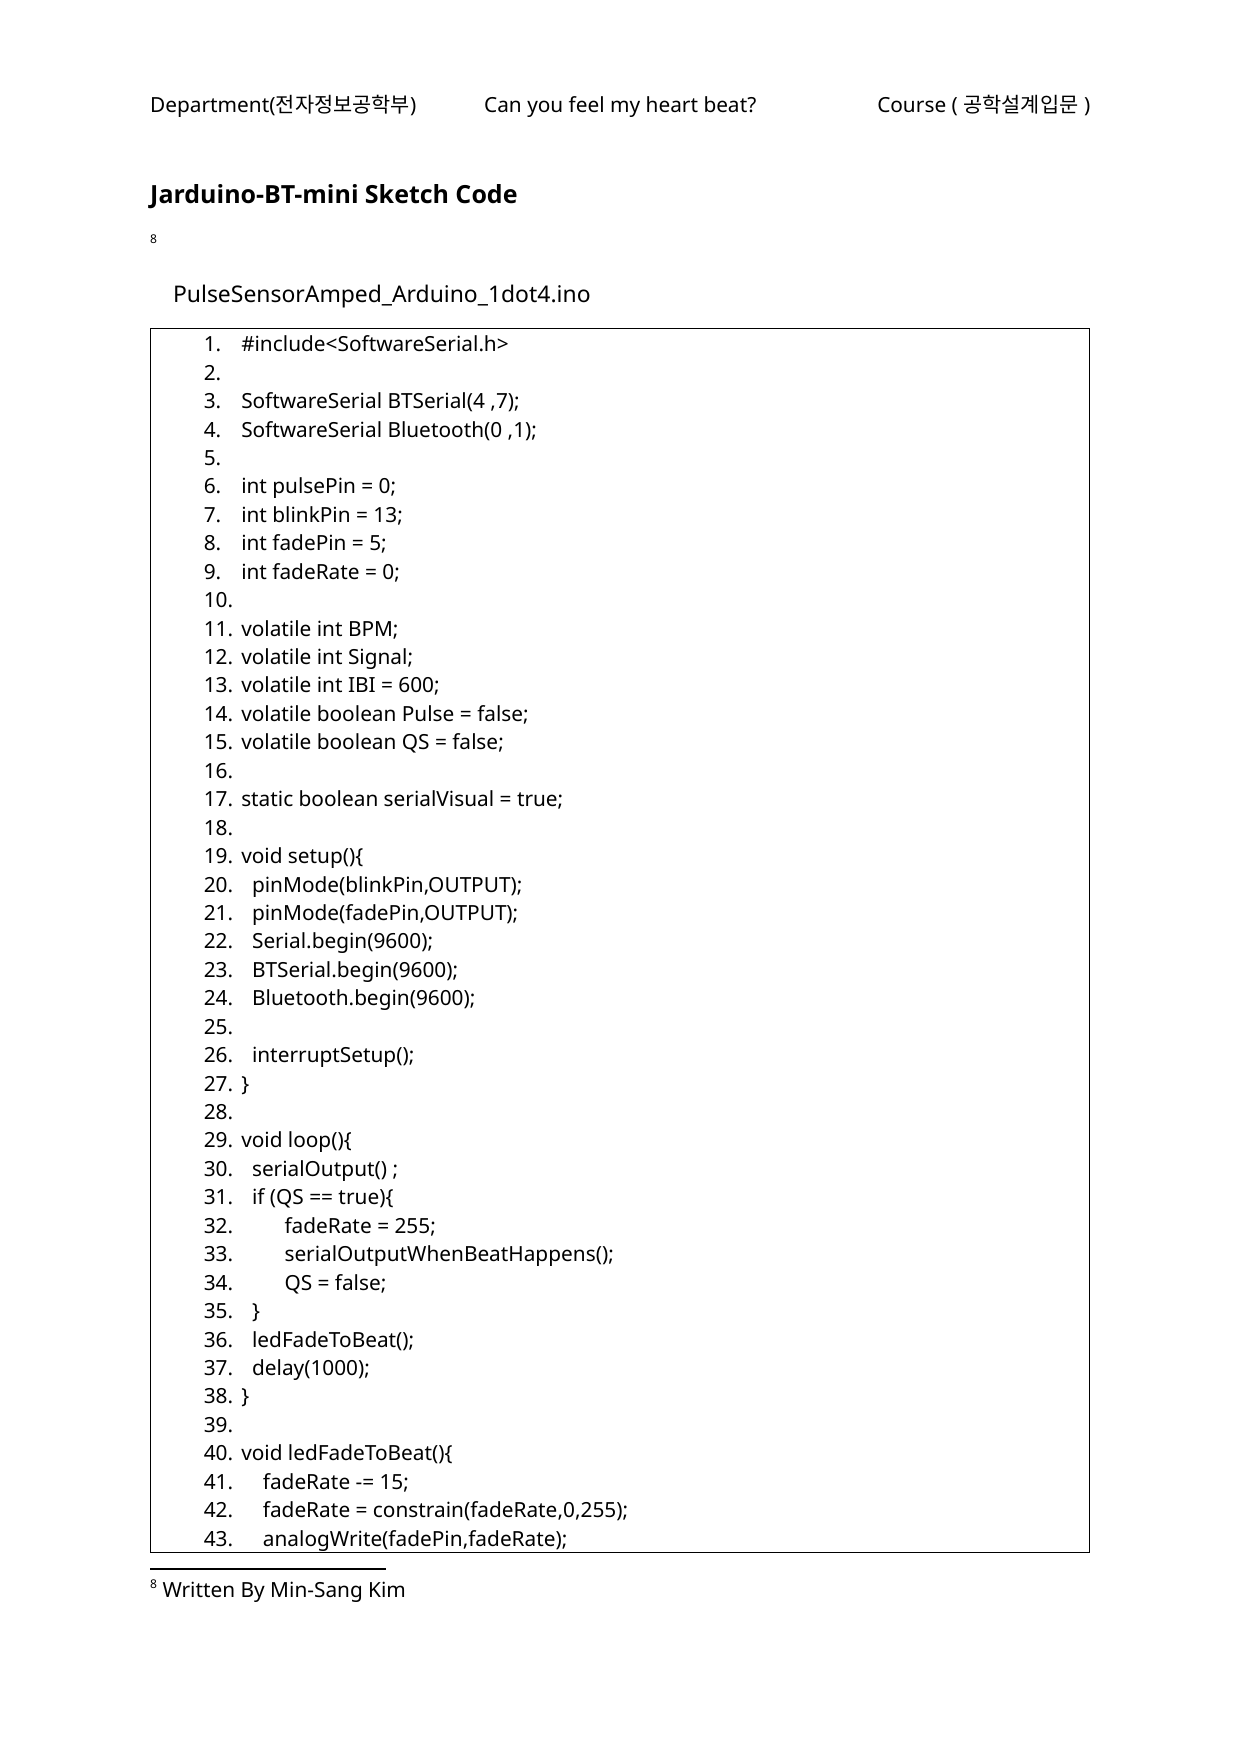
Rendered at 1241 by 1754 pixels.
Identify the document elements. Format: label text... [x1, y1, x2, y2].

text Jarduino-BT-mini Sketch Code [150, 177, 1090, 211]
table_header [151, 329, 1089, 1552]
text PulseSensorAmped_Arduino_1dot4.ino [150, 278, 1090, 309]
